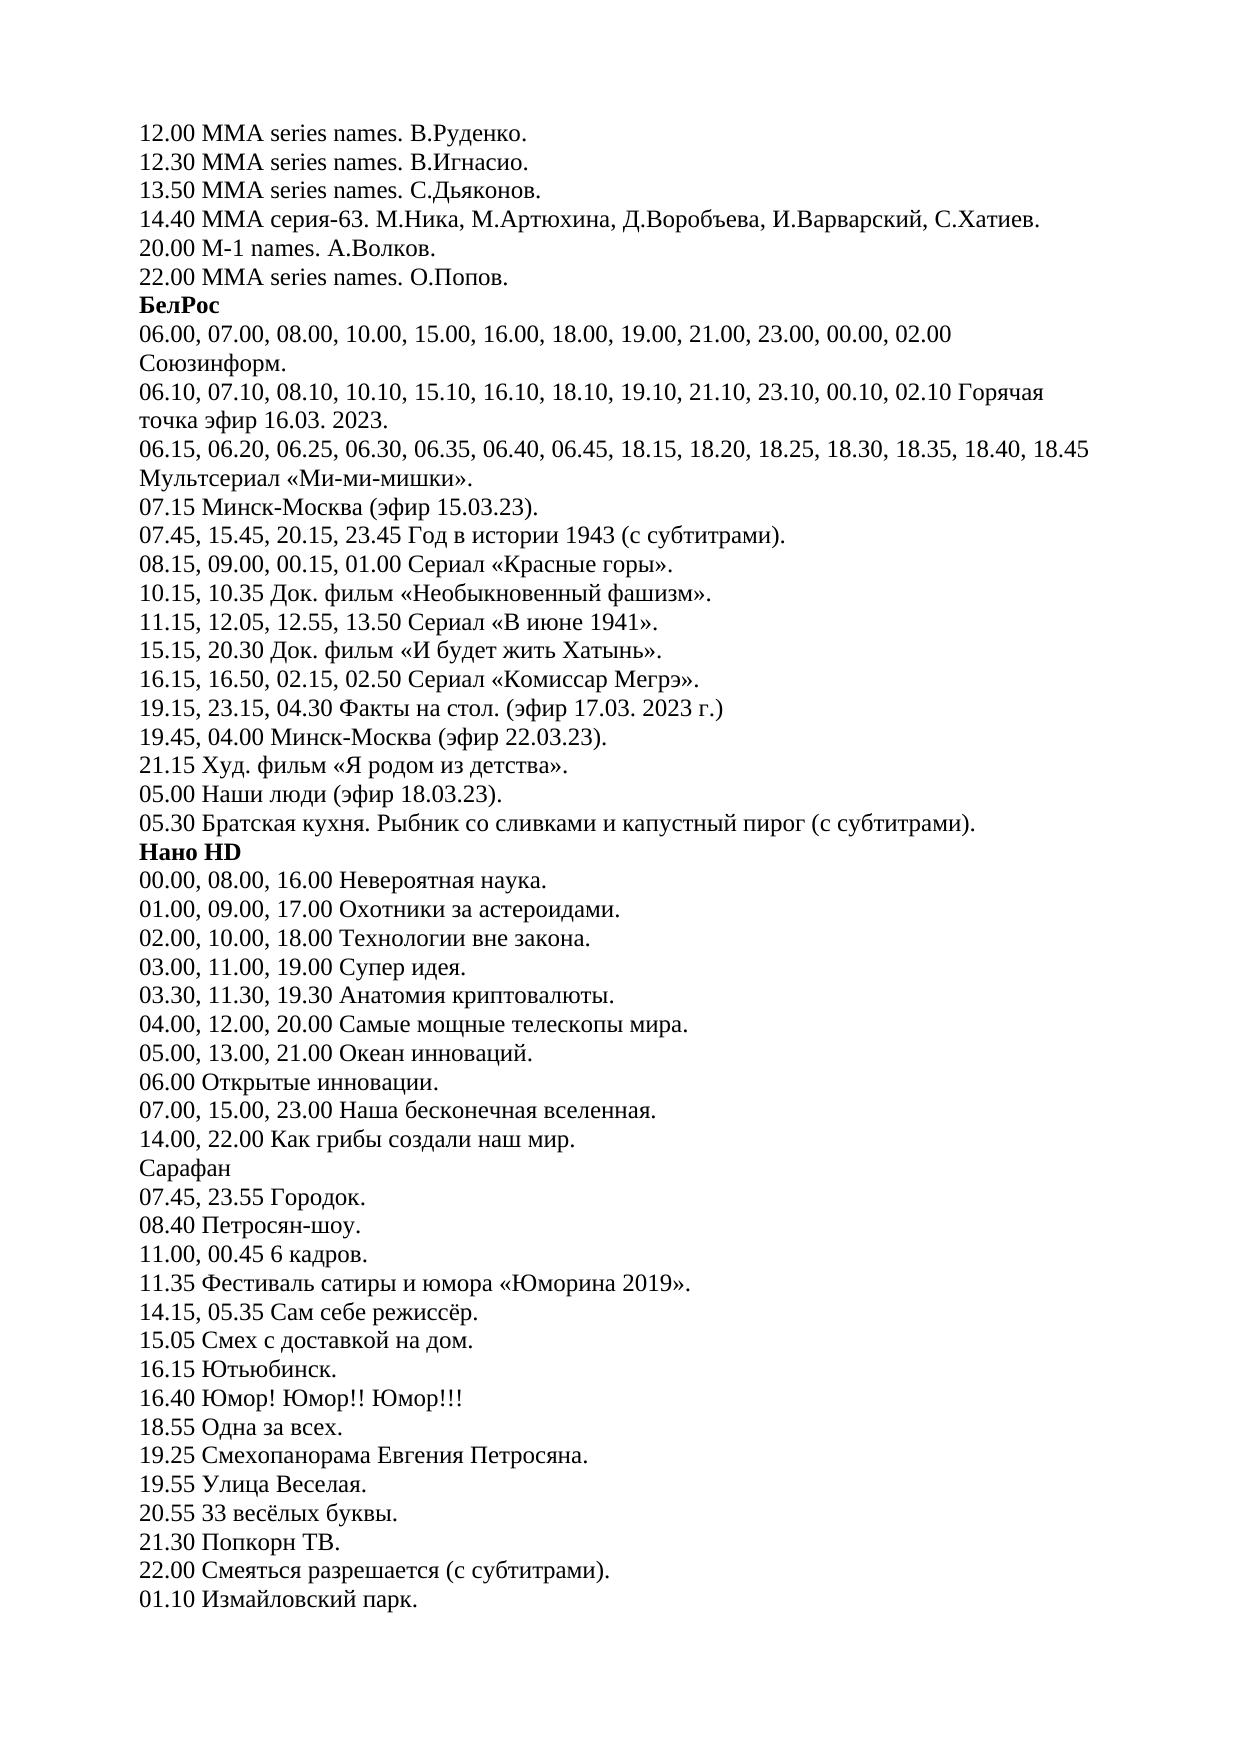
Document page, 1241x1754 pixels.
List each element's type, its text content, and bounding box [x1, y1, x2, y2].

text 05.00, 13.00, 21.00 Океан инноваций. [139, 1038, 1101, 1067]
text Сарафан [139, 1153, 1101, 1182]
text 14.15, 05.35 Сам себе режиссёр. [139, 1297, 1101, 1326]
text 11.15, 12.05, 12.55, 13.50 Сериал «В июне 1941». [139, 607, 1101, 636]
text 07.00, 15.00, 23.00 Наша бесконечная вселенная. [139, 1096, 1101, 1124]
text 16.15, 16.50, 02.15, 02.50 Сериал «Комиссар Мегрэ». [139, 664, 1101, 693]
text 12.30 MMA series names. В.Игнасио. [139, 147, 1101, 176]
text 05.00 Наши люди (эфир 18.03.23). [139, 779, 1101, 808]
text 21.30 Попкорн ТВ. [139, 1527, 1101, 1556]
text 19.55 Улица Веселая. [139, 1469, 1101, 1498]
text 10.15, 10.35 Док. фильм «Необыкновенный фашизм». [139, 578, 1101, 607]
text 20.55 33 весёлых буквы. [139, 1498, 1101, 1527]
text 02.00, 10.00, 18.00 Технологии вне закона. [139, 923, 1101, 952]
text 16.15 Ютьюбинск. [139, 1354, 1101, 1383]
text 06.15, 06.20, 06.25, 06.30, 06.35, 06.40, 06.45, 18.15, 18.20, 18.25, 18.30, 18.35, 18.40, 18.45 Мультсериал «Ми-ми-мишки». [139, 434, 1101, 492]
text 06.10, 07.10, 08.10, 10.10, 15.10, 16.10, 18.10, 19.10, 21.10, 23.10, 00.10, 02.10 Горячая точка эфир 16.03. 2023. [139, 377, 1101, 434]
text 15.15, 20.30 Док. фильм «И будет жить Хатынь». [139, 636, 1101, 664]
text 13.50 MMA series names. С.Дьяконов. [139, 176, 1101, 204]
text 14.40 ММА серия-63. М.Ника, М.Артюхина, Д.Воробъева, И.Варварский, С.Хатиев. [139, 204, 1101, 233]
text 11.00, 00.45 6 кадров. [139, 1239, 1101, 1268]
text 08.40 Петросян-шоу. [139, 1211, 1101, 1239]
text 12.00 MMA series names. В.Руденко. [139, 118, 1101, 147]
text 19.25 Смехопанорама Евгения Петросяна. [139, 1441, 1101, 1469]
text 11.35 Фестиваль сатиры и юмора «Юморина 2019». [139, 1268, 1101, 1297]
text 08.15, 09.00, 00.15, 01.00 Сериал «Красные горы». [139, 549, 1101, 578]
text 18.55 Одна за всех. [139, 1412, 1101, 1441]
text 00.00, 08.00, 16.00 Невероятная наука. [139, 866, 1101, 894]
text 03.30, 11.30, 19.30 Анатомия криптовалюты. [139, 981, 1101, 1009]
text 14.00, 22.00 Как грибы создали наш мир. [139, 1124, 1101, 1153]
text 19.15, 23.15, 04.30 Факты на стол. (эфир 17.03. 2023 г.) [139, 693, 1101, 722]
text 05.30 Братская кухня. Рыбник со сливками и капустный пирог (с субтитрами). [139, 808, 1101, 837]
text 20.00 M-1 names. А.Волков. [139, 233, 1101, 262]
text 22.00 MMA series names. О.Попов. [139, 262, 1101, 291]
text 07.15 Минск-Москва (эфир 15.03.23). [139, 492, 1101, 521]
text 01.00, 09.00, 17.00 Охотники за астероидами. [139, 894, 1101, 923]
text 07.45, 23.55 Городок. [139, 1182, 1101, 1211]
text 03.00, 11.00, 19.00 Супер идея. [139, 952, 1101, 981]
text 06.00, 07.00, 08.00, 10.00, 15.00, 16.00, 18.00, 19.00, 21.00, 23.00, 00.00, 02.00 Союзинформ. [139, 319, 1101, 377]
text 06.00 Открытые инновации. [139, 1067, 1101, 1096]
text 16.40 Юмор! Юмор!! Юмор!!! [139, 1383, 1101, 1412]
text 04.00, 12.00, 20.00 Самые мощные телескопы мира. [139, 1009, 1101, 1038]
text 21.15 Худ. фильм «Я родом из детства». [139, 751, 1101, 779]
text 22.00 Смеяться разрешается (с субтитрами). [139, 1556, 1101, 1584]
text Нано HD [139, 837, 1101, 866]
text 07.45, 15.45, 20.15, 23.45 Год в истории 1943 (с субтитрами). [139, 521, 1101, 549]
text 19.45, 04.00 Минск-Москва (эфир 22.03.23). [139, 722, 1101, 751]
text БелРос [139, 291, 1101, 319]
text 01.10 Измайловский парк. [139, 1584, 1101, 1613]
text 15.05 Смех с доставкой на дом. [139, 1326, 1101, 1354]
